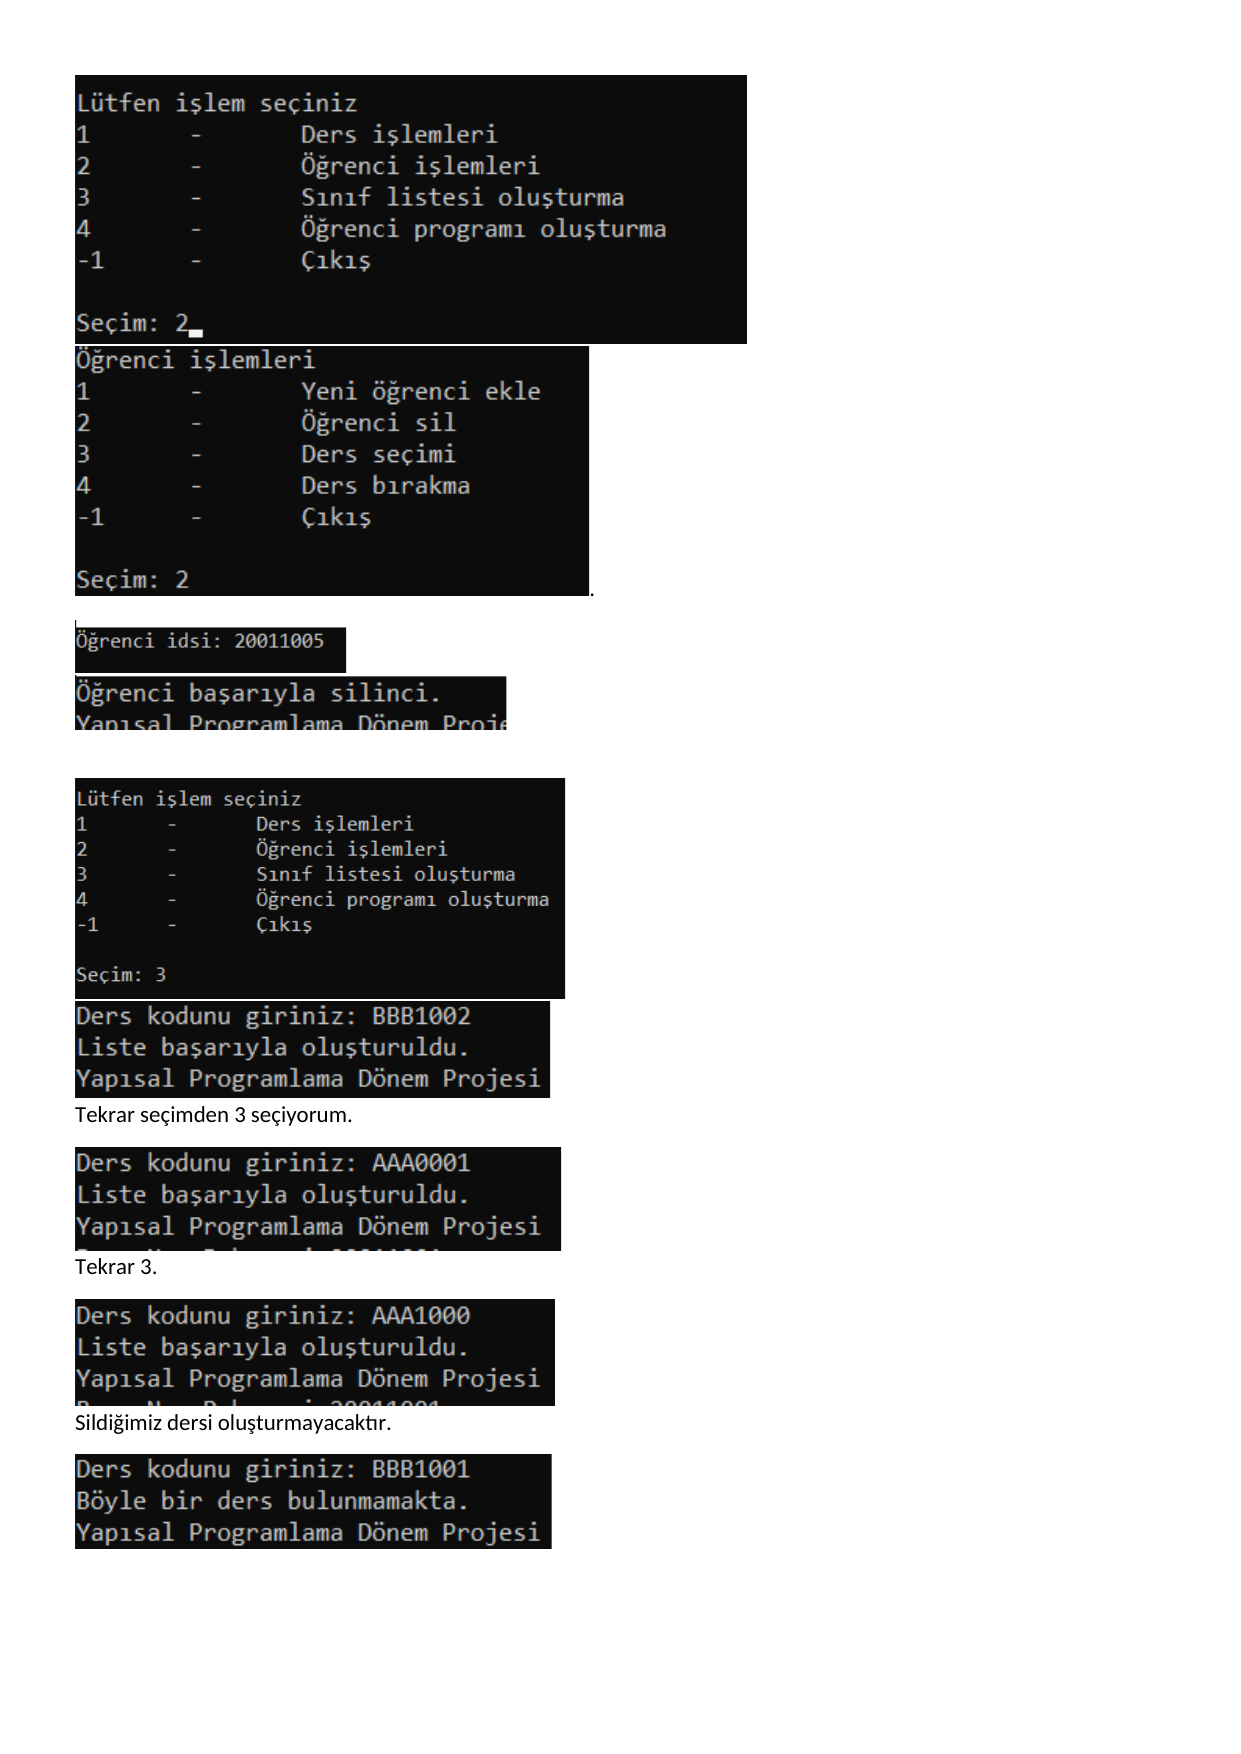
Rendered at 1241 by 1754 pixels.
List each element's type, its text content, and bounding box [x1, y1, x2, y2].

picture [75, 346, 590, 596]
picture [75, 1147, 562, 1251]
picture [75, 1001, 550, 1098]
picture [75, 1454, 552, 1549]
picture [75, 1299, 555, 1406]
picture [75, 75, 747, 344]
picture [75, 620, 347, 673]
picture [75, 778, 565, 999]
picture [75, 675, 507, 730]
